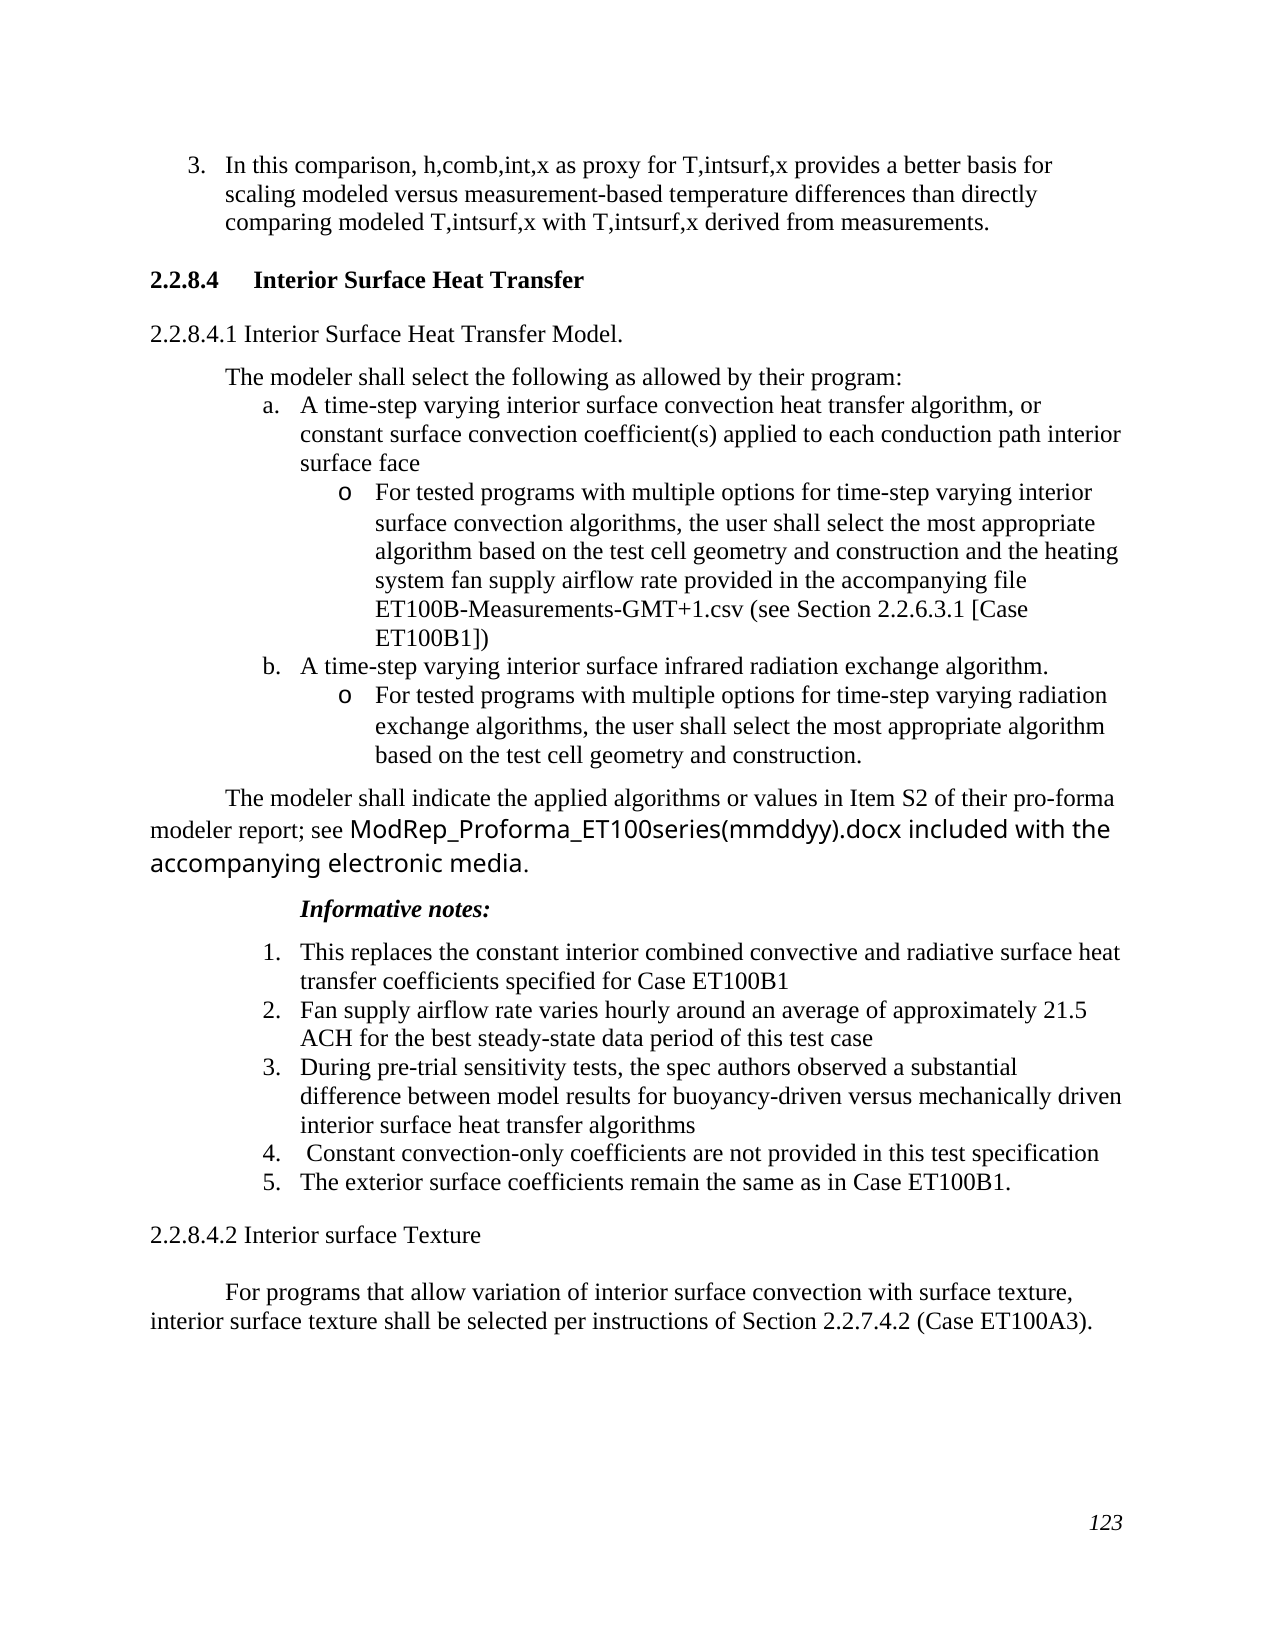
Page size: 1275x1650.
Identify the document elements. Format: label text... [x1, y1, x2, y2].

text The modeler shall select the following as allowed by their program: [150, 362, 1125, 391]
text 2.2.8.4.2 Interior surface Texture [150, 1220, 1125, 1249]
list Constant convection-only coefficients are not provided in this test specification [262, 1138, 1125, 1167]
text 2.2.8.4 Interior Surface Heat Transfer [150, 265, 1125, 294]
list In this comparison, h,comb,int,x as proxy for T,intsurf,x provides a better basis for scaling modeled versus measurement-based temperature differences than directly comparing modeled T,intsurf,x with T,intsurf,x derived from measurements. [187, 150, 1125, 236]
text Informative notes: [225, 894, 1125, 923]
text 2.2.8.4.1 Interior Surface Heat Transfer Model. [150, 319, 1125, 347]
text The modeler shall indicate the applied algorithms or values in Item S2 of their pro-forma modeler report; see ModRep_Proforma_ET100series(mmddyy).docx included with the accompanying electronic media. [150, 783, 1125, 880]
list This replaces the constant interior combined convective and radiative surface heat transfer coefficients specified for Case ET100B1 [262, 937, 1125, 995]
list For programs that allow variation of interior surface convection with surface texture, interior surface texture shall be selected per instructions of Section 2.2.7.4.2 (Case ET100A3). [150, 1277, 1125, 1335]
list A time-step varying interior surface convection heat transfer algorithm, or constant surface convection coefficient(s) applied to each conduction path interior surface face [262, 391, 1125, 477]
list Fan supply airflow rate varies hourly around an average of approximately 21.5 ACH for the best steady-state data period of this test case [262, 995, 1125, 1052]
list During pre-trial sensitivity tests, the spec authors observed a substantial difference between model results for buoyancy-driven versus mechanically driven interior surface heat transfer algorithms [262, 1052, 1125, 1138]
list The exterior surface coefficients remain the same as in Case ET100B1. [262, 1167, 1125, 1196]
list A time-step varying interior surface infrared radiation exchange algorithm. [262, 651, 1125, 680]
list For tested programs with multiple options for time-step varying radiation exchange algorithms, the user shall select the most appropriate algorithm based on the test cell geometry and construction. [337, 680, 1125, 768]
list For tested programs with multiple options for time-step varying interior surface convection algorithms, the user shall select the most appropriate algorithm based on the test cell geometry and construction and the heating system fan supply airflow rate provided in the accompanying file ET100B-Measurements-GMT+1.csv (see Section 2.2.6.3.1 [Case ET100B1]) [337, 477, 1125, 651]
